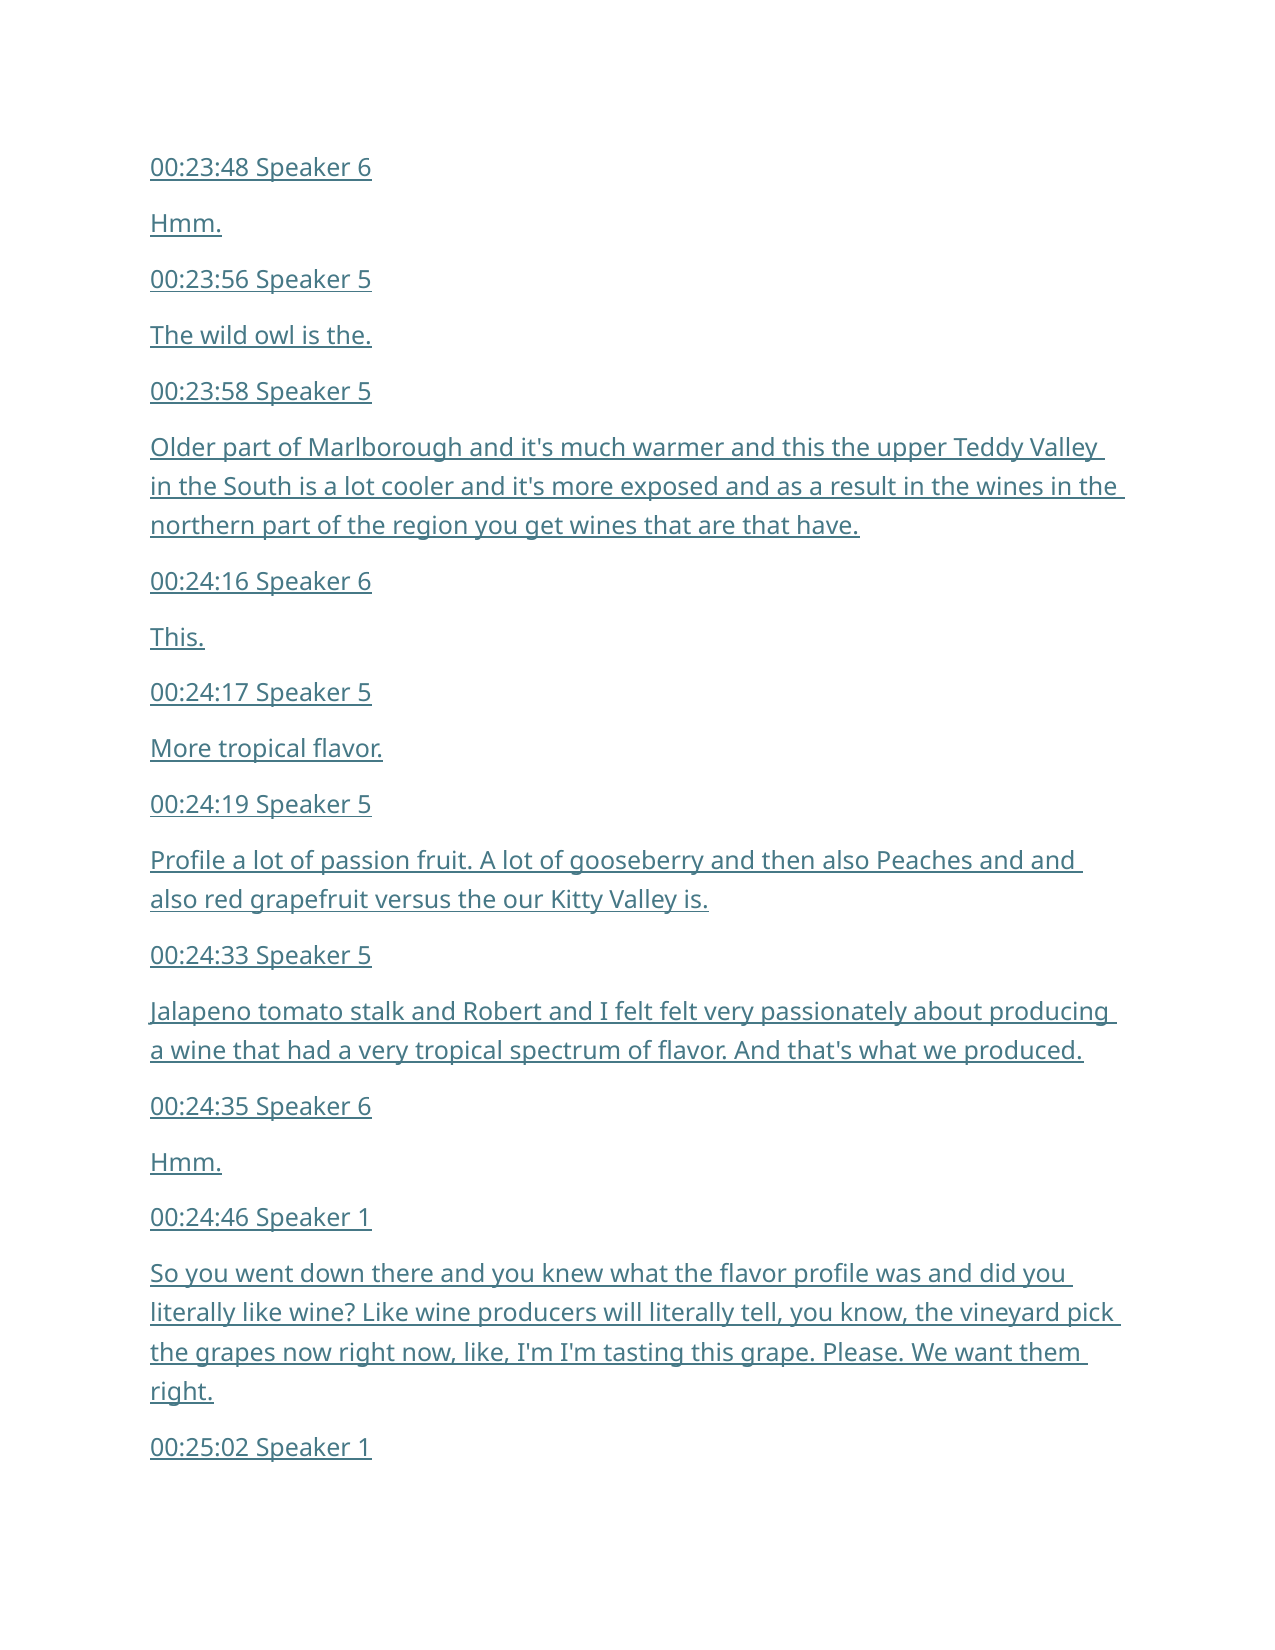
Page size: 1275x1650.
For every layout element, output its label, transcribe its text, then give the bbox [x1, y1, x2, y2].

text Jalapeno tomato stalk and Robert and I felt felt very passionately about producing a wine that had a very tropical spectrum of flavor. And that's what we produced. [150, 993, 1125, 1067]
text Profile a lot of passion fruit. A lot of gooseberry and then also Peaches and and also red grapefruit versus the our Kitty Valley is. [150, 842, 1125, 916]
text This. [150, 619, 1125, 653]
text 00:24:33 Speaker 5 [150, 937, 1125, 972]
text So you went down there and you knew what the flavor profile was and did you literally like wine? Like wine producers will literally tell, you know, the vineyard pick the grapes now right now, like, I'm I'm tasting this grape. Please. We want them right. [150, 1256, 1125, 1407]
text 00:23:58 Speaker 5 [150, 373, 1125, 407]
text 00:24:17 Speaker 5 [150, 675, 1125, 709]
text The wild owl is the. [150, 317, 1125, 352]
text 00:24:35 Speaker 6 [150, 1088, 1125, 1122]
text Hmm. [150, 206, 1125, 240]
text 00:24:19 Speaker 5 [150, 787, 1125, 821]
text More tropical flavor. [150, 731, 1125, 765]
text Hmm. [150, 1144, 1125, 1178]
text 00:24:46 Speaker 1 [150, 1200, 1125, 1234]
text Older part of Marlborough and it's much warmer and this the upper Teddy Valley in the South is a lot cooler and it's more exposed and as a result in the wines in the northern part of the region you get wines that are that have. [150, 499, 1125, 542]
text Older part of Marlborough and it's much warmer and this the upper Teddy Valley in the South is a lot cooler and it's more exposed and as a result in the wines in the northern part of the region you get wines that are that have. [150, 429, 1125, 497]
text 00:23:56 Speaker 5 [150, 262, 1125, 296]
text 00:24:16 Speaker 6 [150, 563, 1125, 597]
text 00:23:48 Speaker 6 [150, 150, 1125, 184]
text 00:25:02 Speaker 1 [150, 1429, 1125, 1463]
